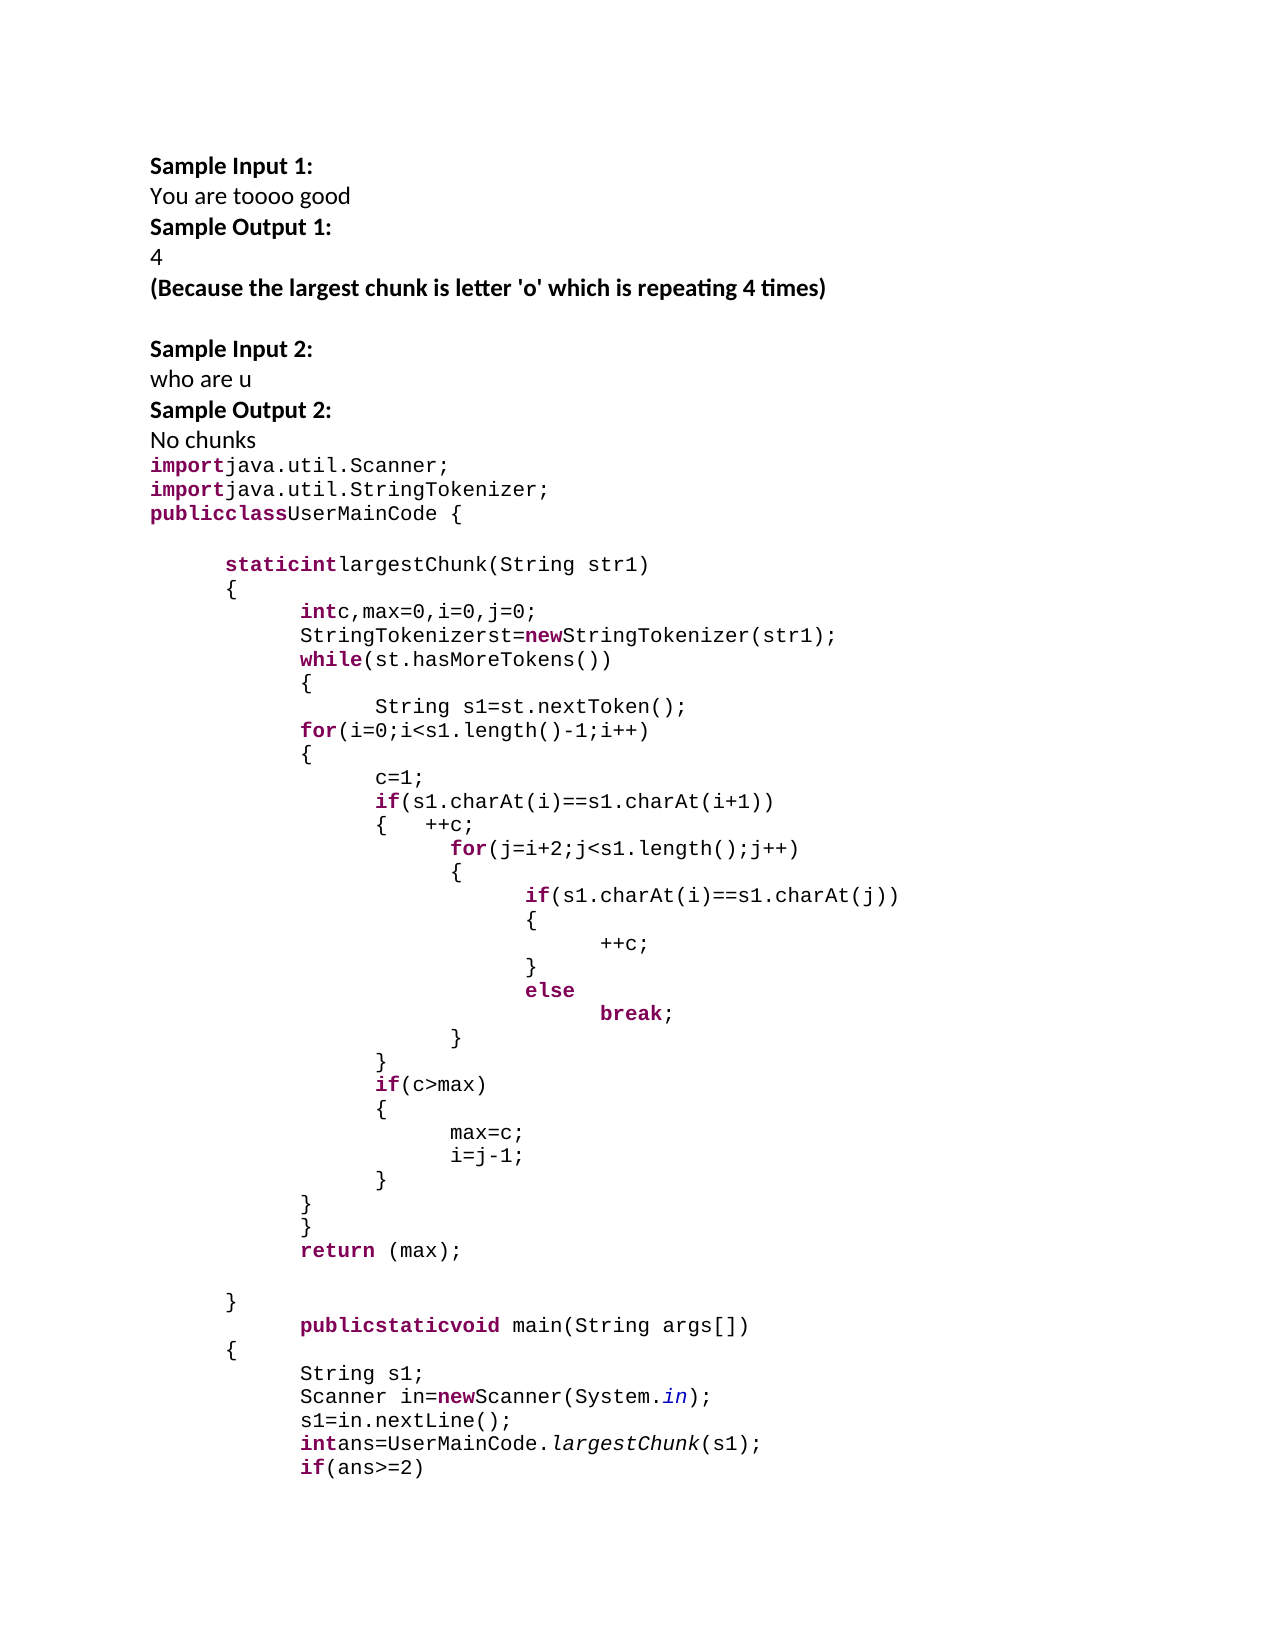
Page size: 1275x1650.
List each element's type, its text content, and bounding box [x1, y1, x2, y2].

text Sample Input 1: [150, 150, 1125, 181]
text c=1; [150, 767, 1125, 791]
text { [150, 1098, 1125, 1122]
text else [150, 980, 1125, 1003]
text { [150, 909, 1125, 932]
text } [150, 1051, 1125, 1074]
text } [150, 1216, 1125, 1240]
text Scanner in=newScanner(System.in); [150, 1386, 1125, 1410]
text StringTokenizerst=newStringTokenizer(str1); [150, 625, 1125, 649]
text if(s1.charAt(i)==s1.charAt(j)) [150, 885, 1125, 909]
text if(s1.charAt(i)==s1.charAt(i+1)) [150, 791, 1125, 814]
text ++c; [150, 932, 1125, 956]
text { [150, 578, 1125, 601]
text String s1; [150, 1362, 1125, 1386]
text You are toooo good [150, 181, 1125, 211]
text { [150, 743, 1125, 767]
text (Because the largest chunk is letter 'o' which is repeating 4 times) [150, 272, 1125, 303]
text { [150, 672, 1125, 696]
text while(st.hasMoreTokens()) [150, 649, 1125, 672]
text 4 [150, 242, 1125, 272]
text importjava.util.Scanner; [150, 455, 1125, 479]
text } [150, 1292, 1125, 1315]
text if(c>max) [150, 1074, 1125, 1098]
text s1=in.nextLine(); [150, 1410, 1125, 1433]
text return (max); [150, 1240, 1125, 1263]
text if(ans>=2) [150, 1457, 1125, 1481]
text for(i=0;i<s1.length()-1;i++) [150, 720, 1125, 743]
text publicclassUserMainCode { [150, 502, 1125, 526]
text } [150, 956, 1125, 980]
text } [150, 1193, 1125, 1216]
text Sample Output 2: [150, 394, 1125, 425]
text max=c; [150, 1122, 1125, 1145]
text } [150, 1169, 1125, 1193]
text String s1=st.nextToken(); [150, 696, 1125, 720]
text publicstaticvoid main(String args[]) [150, 1315, 1125, 1339]
text break; [150, 1003, 1125, 1027]
text who are u [150, 364, 1125, 394]
text intc,max=0,i=0,j=0; [150, 601, 1125, 625]
text { ++c; [150, 814, 1125, 838]
text No chunks [150, 425, 1125, 455]
text Sample Output 1: [150, 211, 1125, 242]
text { [150, 1339, 1125, 1362]
text for(j=i+2;j<s1.length();j++) [150, 838, 1125, 862]
text Sample Input 2: [150, 333, 1125, 364]
text intans=UserMainCode.largestChunk(s1); [150, 1433, 1125, 1457]
text staticintlargestChunk(String str1) [150, 554, 1125, 578]
text i=j-1; [150, 1145, 1125, 1169]
text { [150, 862, 1125, 885]
text } [150, 1027, 1125, 1051]
text importjava.util.StringTokenizer; [150, 479, 1125, 502]
